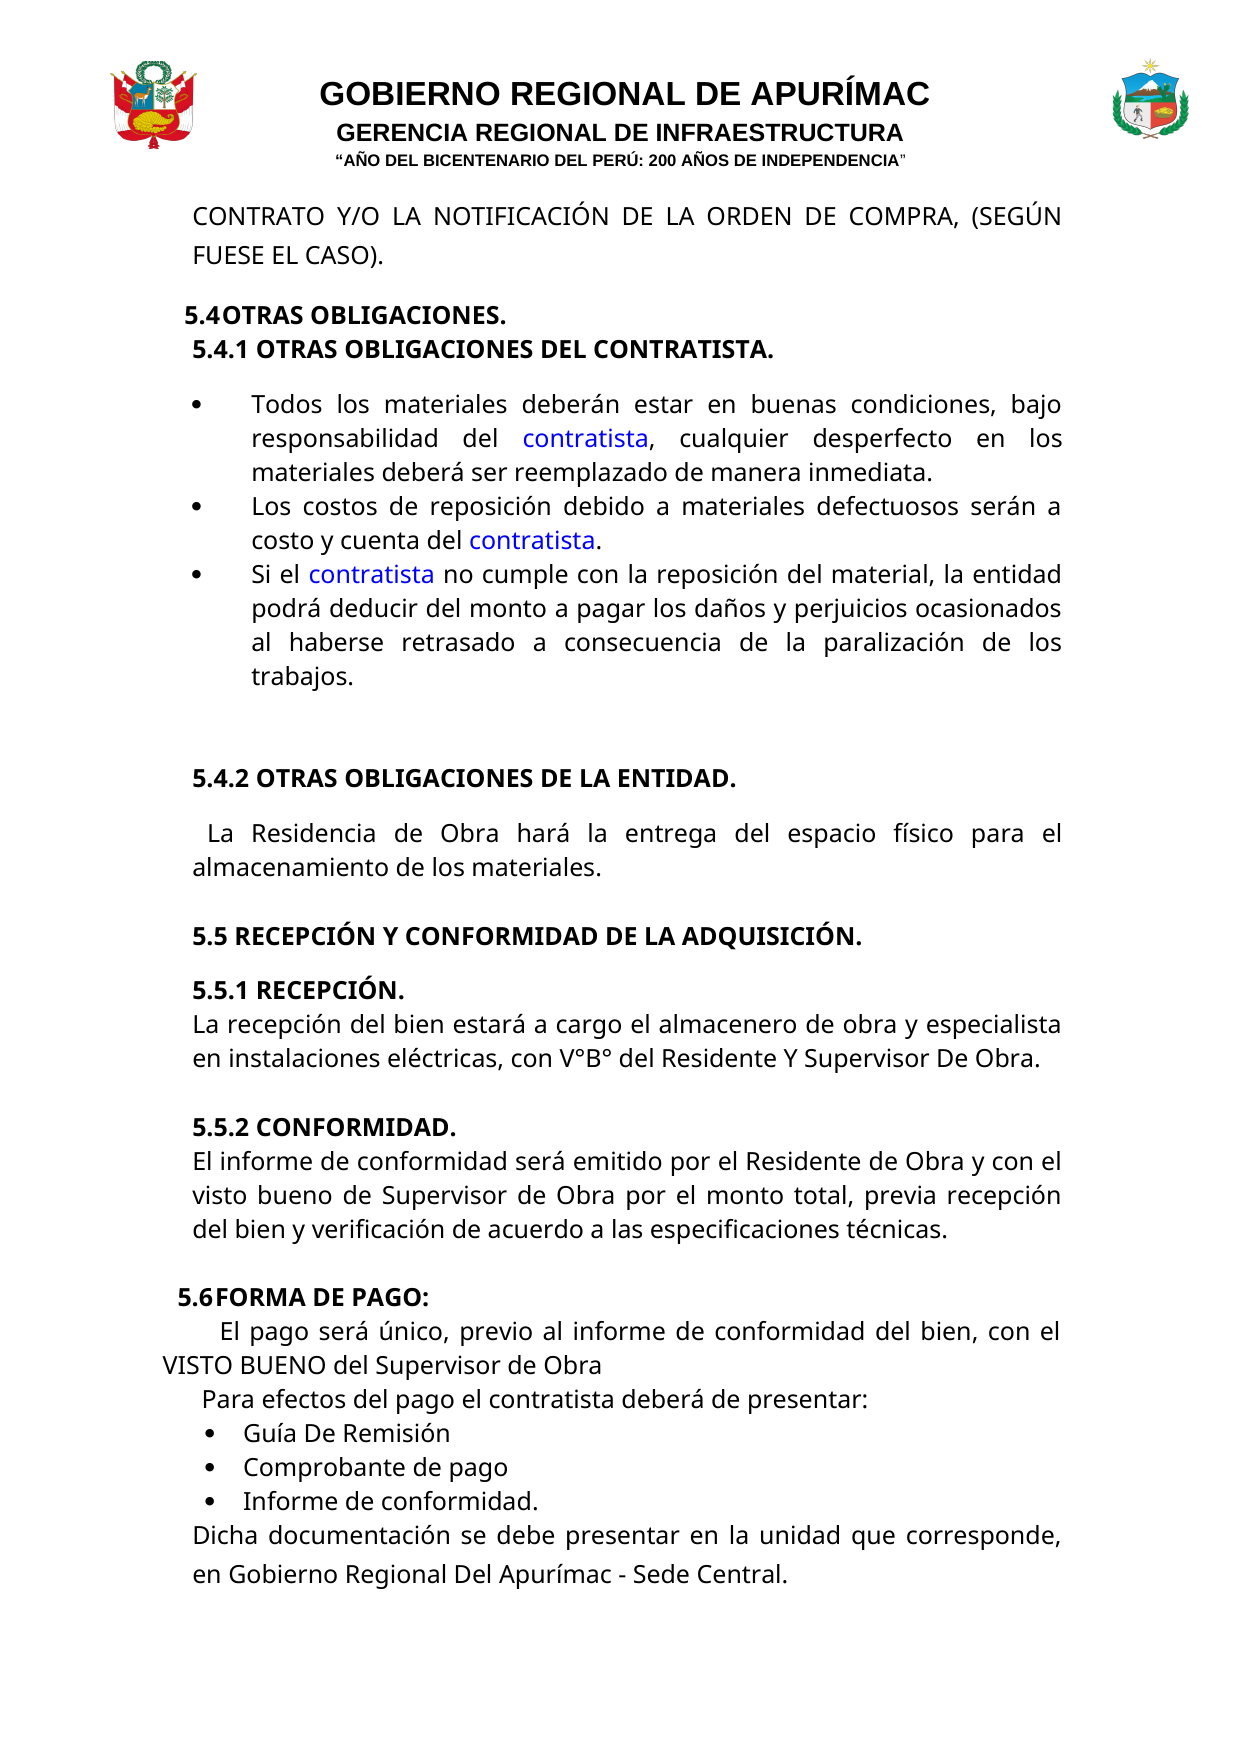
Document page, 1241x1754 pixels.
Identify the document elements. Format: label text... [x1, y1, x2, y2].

text 5.5.2 CONFORMIDAD. [192, 1109, 1063, 1143]
list Guía De Remisión [205, 1416, 1063, 1450]
text Dicha documentación se debe presentar en la unidad que corresponde, en Gobierno Regional Del Apurímac - Sede Central. [192, 1518, 1063, 1591]
text 5.5 RECEPCIÓN Y CONFORMIDAD DE LA ADQUISICIÓN. [192, 918, 1063, 952]
text 5.5.1 RECEPCIÓN. [192, 973, 1063, 1007]
text La Residencia de Obra hará la entrega del espacio físico para el almacenamiento de los materiales. [192, 816, 1063, 884]
list Comprobante de pago [205, 1450, 1063, 1484]
list Los costos de reposición debido a materiales defectuosos serán a costo y cuenta del contratista. [192, 488, 1063, 557]
list OTRAS OBLIGACIONES. [184, 297, 1063, 331]
text 5.4.2 OTRAS OBLIGACIONES DE LA ENTIDAD. [192, 761, 1063, 795]
text El pago será único, previo al informe de conformidad del bien, con el VISTO BUENO del Supervisor de Obra [162, 1314, 1063, 1382]
picture [110, 61, 197, 149]
list FORMA DE PAGO: [177, 1279, 1063, 1314]
list Todos los materiales deberán estar en buenas condiciones, bajo responsabilidad del contratista, cualquier desperfecto en los materiales deberá ser reemplazado de manera inmediata. [192, 386, 1063, 488]
list Si el contratista no cumple con la reposición del material, la entidad podrá deducir del monto a pagar los daños y perjuicios ocasionados al haberse retrasado a consecuencia de la paralización de los trabajos. [192, 557, 1063, 693]
list Informe de conformidad. [205, 1484, 1063, 1518]
text El informe de conformidad será emitido por el Residente de Obra y con el visto bueno de Supervisor de Obra por el monto total, previa recepción del bien y verificación de acuerdo a las especificaciones técnicas. [192, 1143, 1063, 1246]
text Para efectos del pago el contratista deberá de presentar: [162, 1382, 1063, 1416]
picture [1112, 58, 1189, 139]
text La recepción del bien estará a cargo el almacenero de obra y especialista en instalaciones eléctricas, con V°B° del Residente Y Supervisor De Obra. [192, 1007, 1063, 1075]
text 5.4.1 OTRAS OBLIGACIONES DEL CONTRATISTA. [192, 331, 1063, 366]
